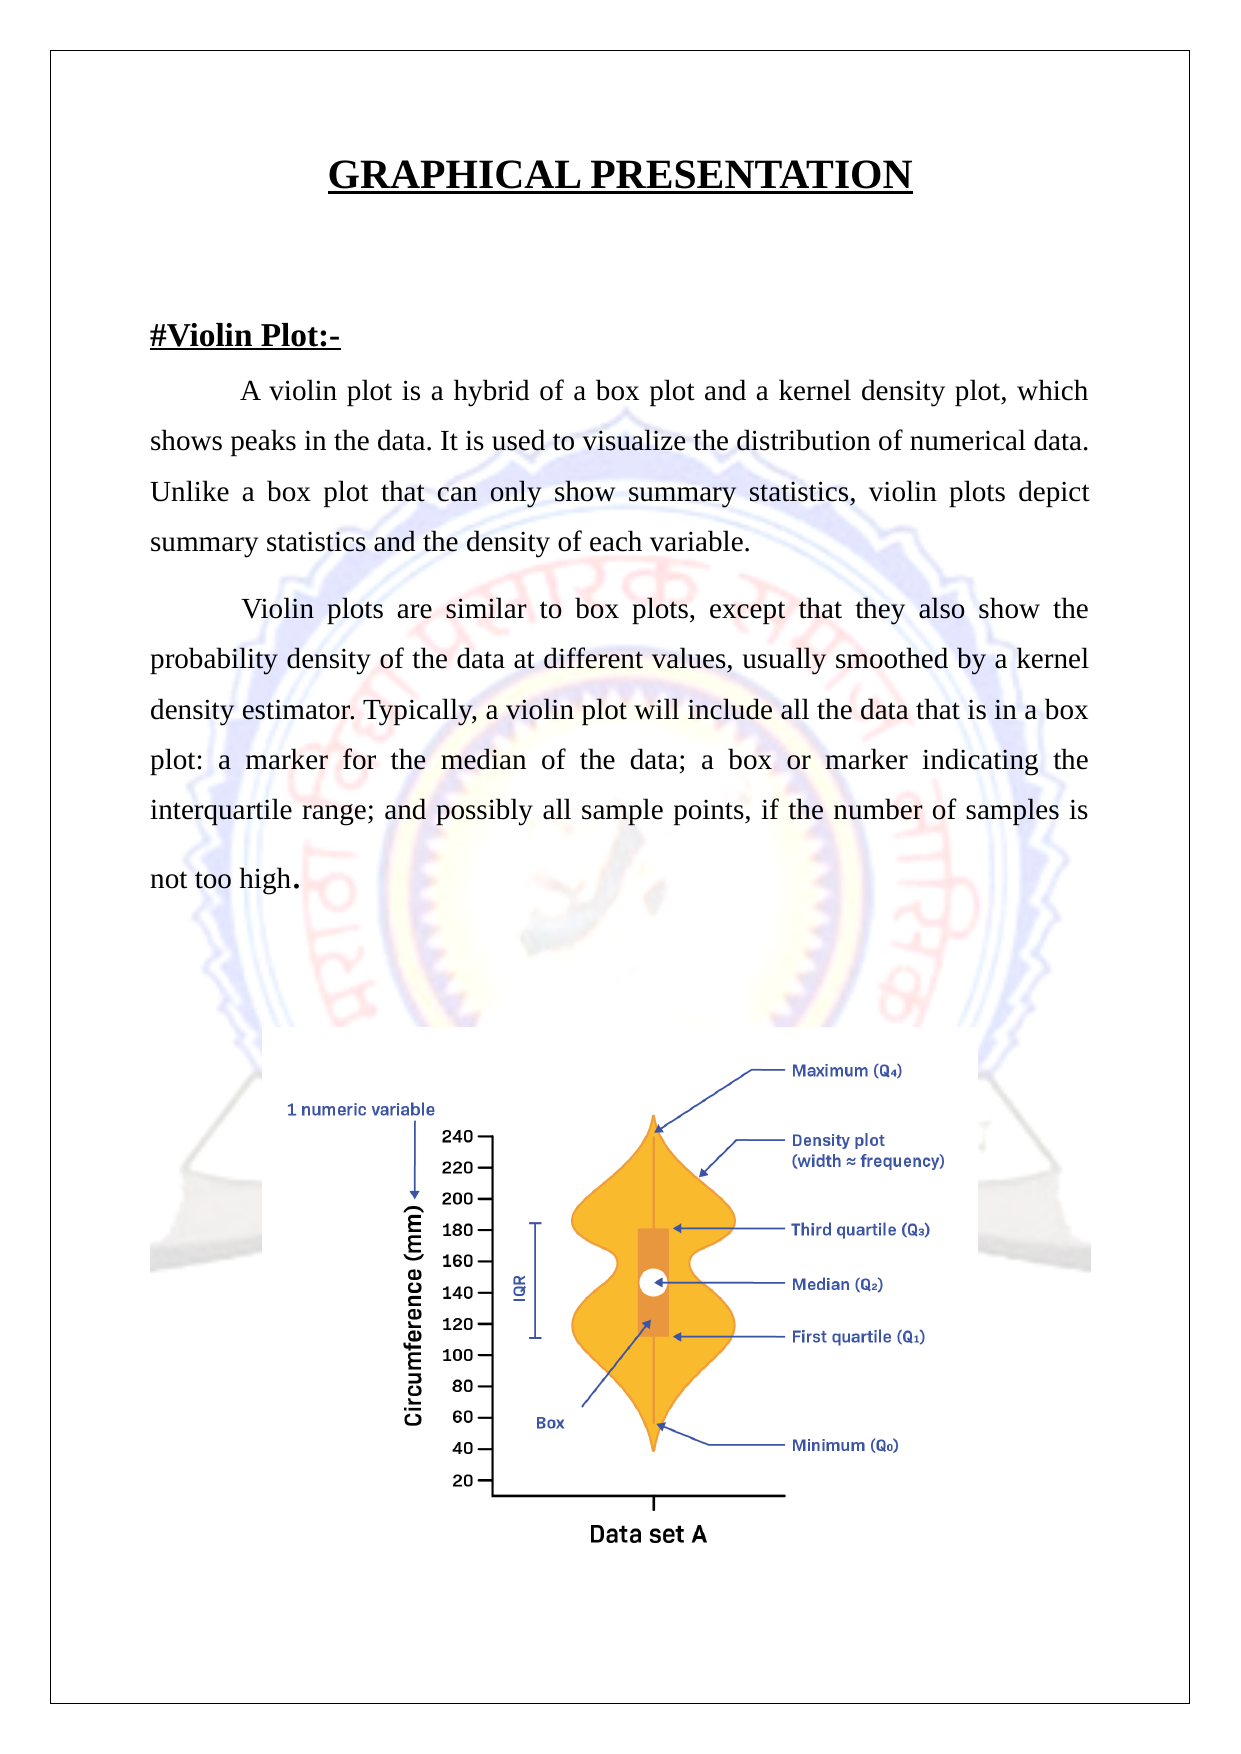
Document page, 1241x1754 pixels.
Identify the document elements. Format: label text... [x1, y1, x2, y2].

text GRAPHICAL PRESENTATION [150, 150, 1090, 198]
text #Violin Plot:- [150, 315, 1090, 353]
text Violin plots are similar to box plots, except that they also show the probability density of the data at different values, usually smoothed by a kernel density estimator. Typically, a violin plot will include all the data that is in a box plot: a marker for the median of the data; a box or marker indicating the interquartile range; and possibly all sample points, if the number of samples is not too high. [150, 591, 1090, 898]
text A violin plot is a hybrid of a box plot and a kernel density plot, which shows peaks in the data. It is used to visualize the distribution of numerical data. Unlike a box plot that can only show summary statistics, violin plots depict summary statistics and the density of each variable. [150, 373, 1090, 558]
picture [262, 1027, 979, 1579]
